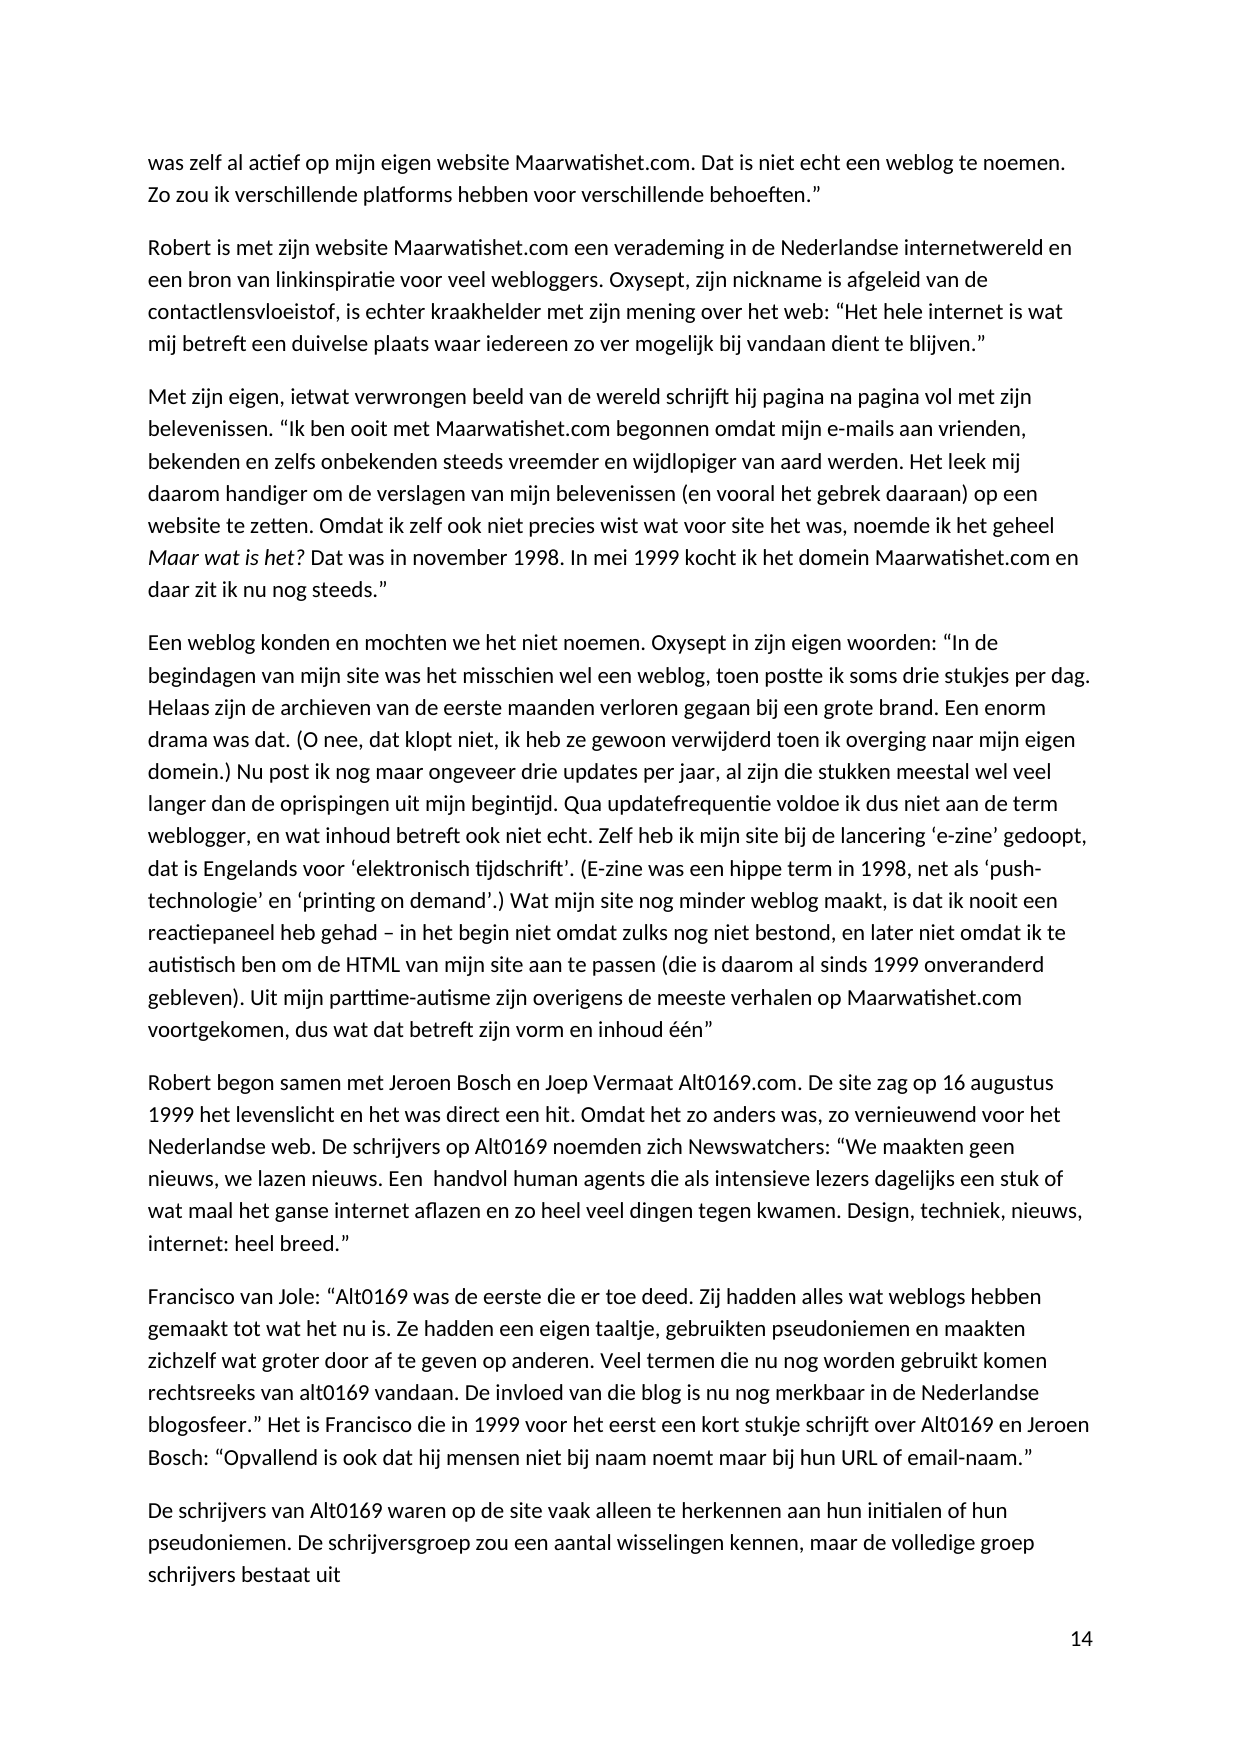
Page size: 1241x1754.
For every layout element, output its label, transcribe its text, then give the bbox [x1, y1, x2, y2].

text De schrijvers van Alt0169 waren op de site vaak alleen te herkennen aan hun initialen of hun pseudoniemen. De schrijversgroep zou een aantal wisselingen kennen, maar de volledige groep schrijvers bestaat uit [148, 1496, 1093, 1588]
text Een weblog konden en mochten we het niet noemen. Oxysept in zijn eigen woorden: “In de begindagen van mijn site was het misschien wel een weblog, toen postte ik soms drie stukjes per dag. Helaas zijn de archieven van de eerste maanden verloren gegaan bij een grote brand. Een enorm drama was dat. (O nee, dat klopt niet, ik heb ze gewoon verwijderd toen ik overging naar mijn eigen domein.) Nu post ik nog maar ongeveer drie updates per jaar, al zijn die stukken meestal wel veel langer dan de oprispingen uit mijn begintijd. Qua updatefrequentie voldoe ik dus niet aan de term weblogger, en wat inhoud betreft ook niet echt. Zelf heb ik mijn site bij de lancering ‘e-zine’ gedoopt, dat is Engelands voor ‘elektronisch tijdschrift’. (E-zine was een hippe term in 1998, net als ‘push-technologie’ en ‘printing on demand’.) Wat mijn site nog minder weblog maakt, is dat ik nooit een reactiepaneel heb gehad – in het begin niet omdat zulks nog niet bestond, en later niet omdat ik te autistisch ben om de HTML van mijn site aan te passen (die is daarom al sinds 1999 onveranderd gebleven). Uit mijn parttime-autisme zijn overigens de meeste verhalen op Maarwatishet.com voortgekomen, dus wat dat betreft zijn vorm en inhoud één” [148, 628, 1093, 1043]
text Francisco van Jole: “Alt0169 was de eerste die er toe deed. Zij hadden alles wat weblogs hebben gemaakt tot wat het nu is. Ze hadden een eigen taaltje, gebruikten pseudoniemen en maakten zichzelf wat groter door af te geven op anderen. Veel termen die nu nog worden gebruikt komen rechtsreeks van alt0169 vandaan. De invloed van die blog is nu nog merkbaar in de Nederlandse blogosfeer.” Het is Francisco die in 1999 voor het eerst een kort stukje schrijft over Alt0169 en Jeroen Bosch: “Opvallend is ook dat hij mensen niet bij naam noemt maar bij hun URL of email-naam.” [148, 1282, 1093, 1471]
text Robert is met zijn website Maarwatishet.com een verademing in de Nederlandse internetwereld en een bron van linkinspiratie voor veel webloggers. Oxysept, zijn nickname is afgeleid van de contactlensvloeistof, is echter kraakhelder met zijn mening over het web: “Het hele internet is wat mij betreft een duivelse plaats waar iedereen zo ver mogelijk bij vandaan dient te blijven.” [148, 233, 1093, 357]
text Robert begon samen met Jeroen Bosch en Joep Vermaat Alt0169.com. De site zag op 16 augustus 1999 het levenslicht en het was direct een hit. Omdat het zo anders was, zo vernieuwend voor het Nederlandse web. De schrijvers op Alt0169 noemden zich Newswatchers: “We maakten geen nieuws, we lazen nieuws. Een handvol human agents die als intensieve lezers dagelijks een stuk of wat maal het ganse internet aflazen en zo heel veel dingen tegen kwamen. Design, techniek, nieuws, internet: heel breed.” [148, 1068, 1093, 1257]
text Met zijn eigen, ietwat verwrongen beeld van de wereld schrijft hij pagina na pagina vol met zijn belevenissen. “Ik ben ooit met Maarwatishet.com begonnen omdat mijn e-mails aan vrienden, bekenden en zelfs onbekenden steeds vreemder en wijdlopiger van aard werden. Het leek mij daarom handiger om de verslagen van mijn belevenissen (en vooral het gebrek daaraan) op een website te zetten. Omdat ik zelf ook niet precies wist wat voor site het was, noemde ik het geheel Maar wat is het? Dat was in november 1998. In mei 1999 kocht ik het domein Maarwatishet.com en daar zit ik nu nog steeds.” [148, 382, 1093, 603]
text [148, 148, 1093, 208]
